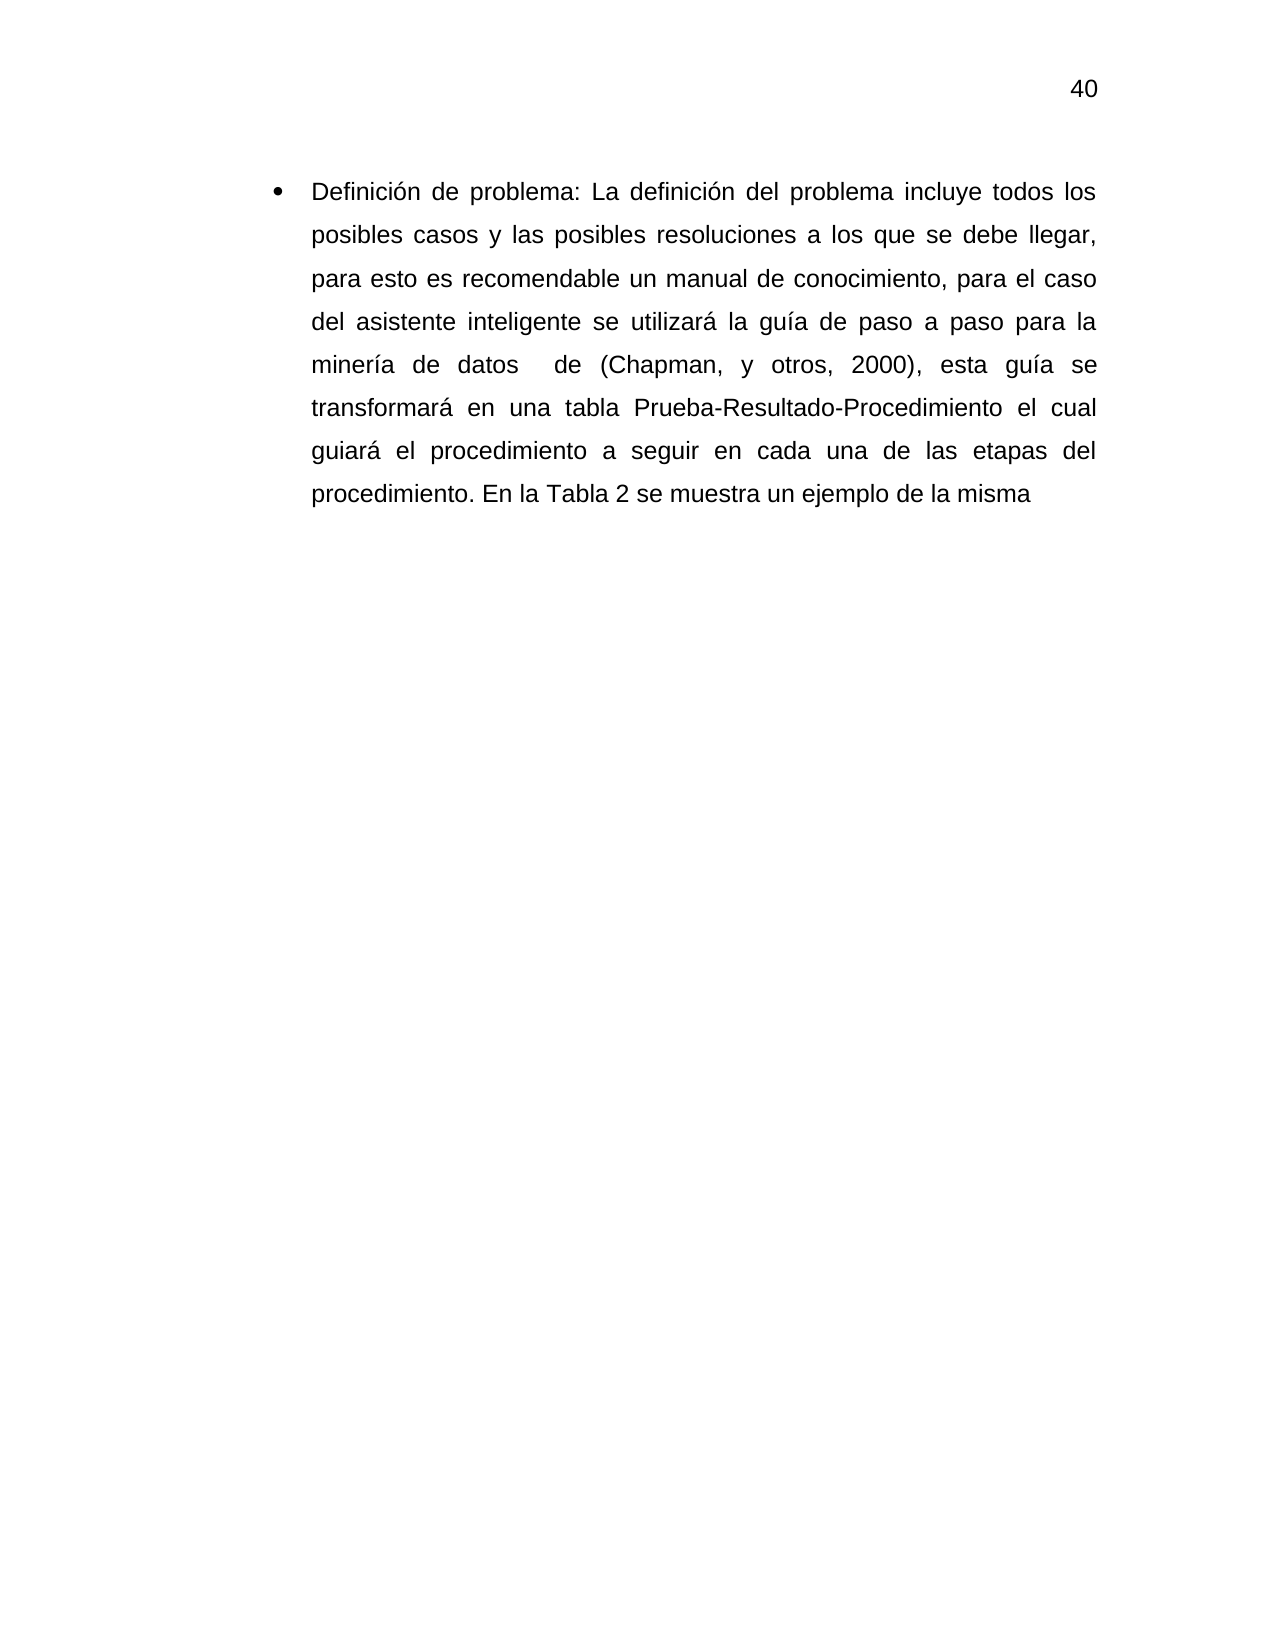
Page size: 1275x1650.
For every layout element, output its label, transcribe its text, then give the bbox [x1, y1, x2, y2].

list Definición de problema: La definición del problema incluye todos los posibles casos y las posibles resoluciones a los que se debe llegar, para esto es recomendable un manual de conocimiento, para el caso del asistente inteligente se utilizará la guía de paso a paso para la minería de datos de , esta guía se transformará en una tabla Prueba-Resultado-Procedimiento el cual guiará el procedimiento a seguir en cada una de las etapas del procedimiento. En la tabla 2 se muestra un ejemplo de la misma [274, 177, 1098, 508]
